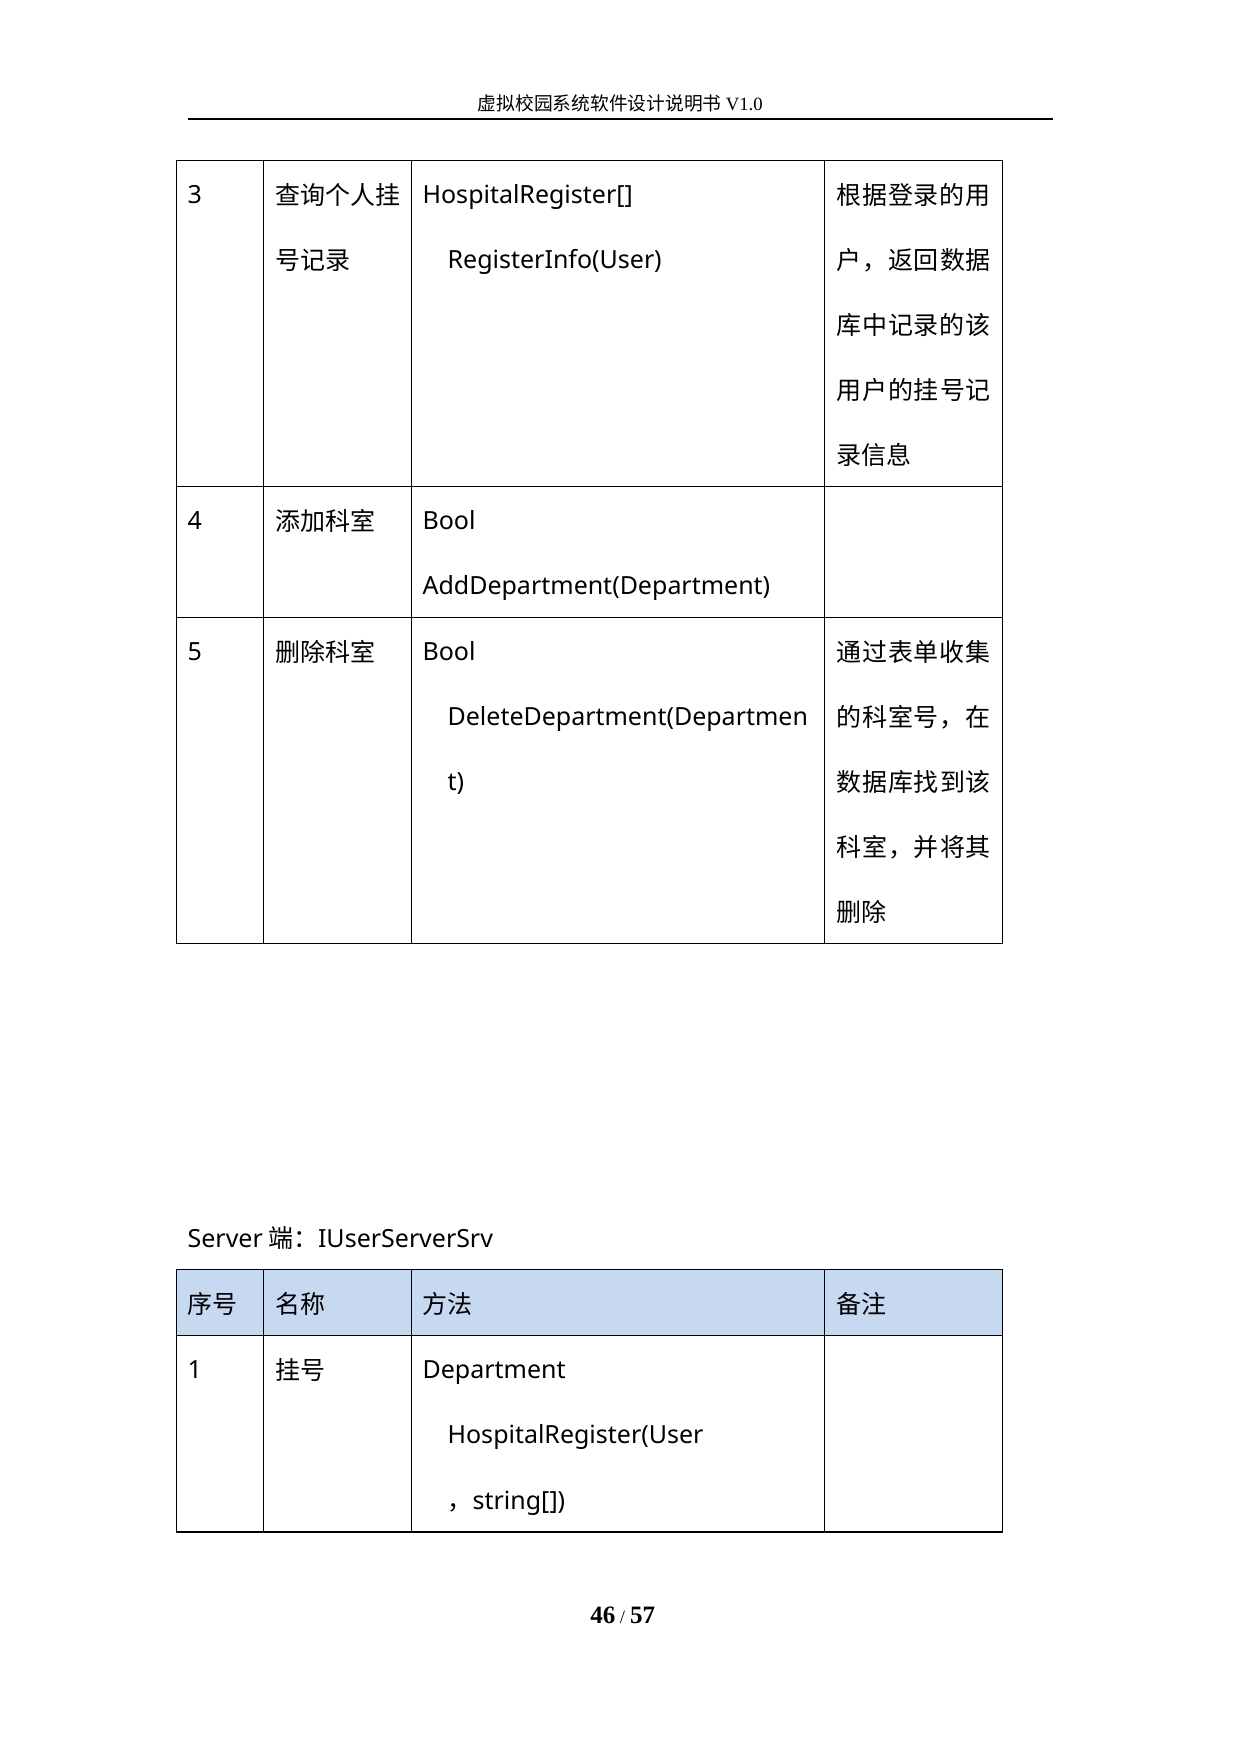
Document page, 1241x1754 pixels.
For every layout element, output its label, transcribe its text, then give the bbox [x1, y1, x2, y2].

table_cell [825, 1336, 1002, 1531]
table_header 名称 [264, 1270, 411, 1335]
text Server端：IUserServerSrv [187, 1204, 1053, 1269]
table_cell 删除科室 [264, 618, 411, 943]
table_cell 添加科室 [264, 487, 411, 617]
table_cell 4 [177, 487, 263, 617]
table_cell 5 [177, 618, 263, 943]
table_cell 根据登录的用户，返回数据库中记录的该用户的挂号记录信息 [825, 161, 1002, 486]
table_cell Bool AddDepartment(Department) [412, 487, 824, 617]
table_cell Bool DeleteDepartment(Department) [412, 618, 824, 943]
table_cell 1 [177, 1336, 263, 1531]
table_cell 挂号 [264, 1336, 411, 1531]
table_cell 通过表单收集的科室号，在数据库找到该科室，并将其删除 [825, 618, 1002, 943]
table_cell 查询个人挂号记录 [264, 161, 411, 486]
table_cell 3 [177, 161, 263, 486]
table_header 序号 [177, 1270, 263, 1335]
table_cell Department HospitalRegister(User ，string[]) [412, 1336, 824, 1531]
table_cell [825, 487, 1002, 617]
table_header 备注 [825, 1270, 1002, 1335]
table_cell HospitalRegister[] RegisterInfo(User) [412, 161, 824, 486]
table_header 方法 [412, 1270, 824, 1335]
